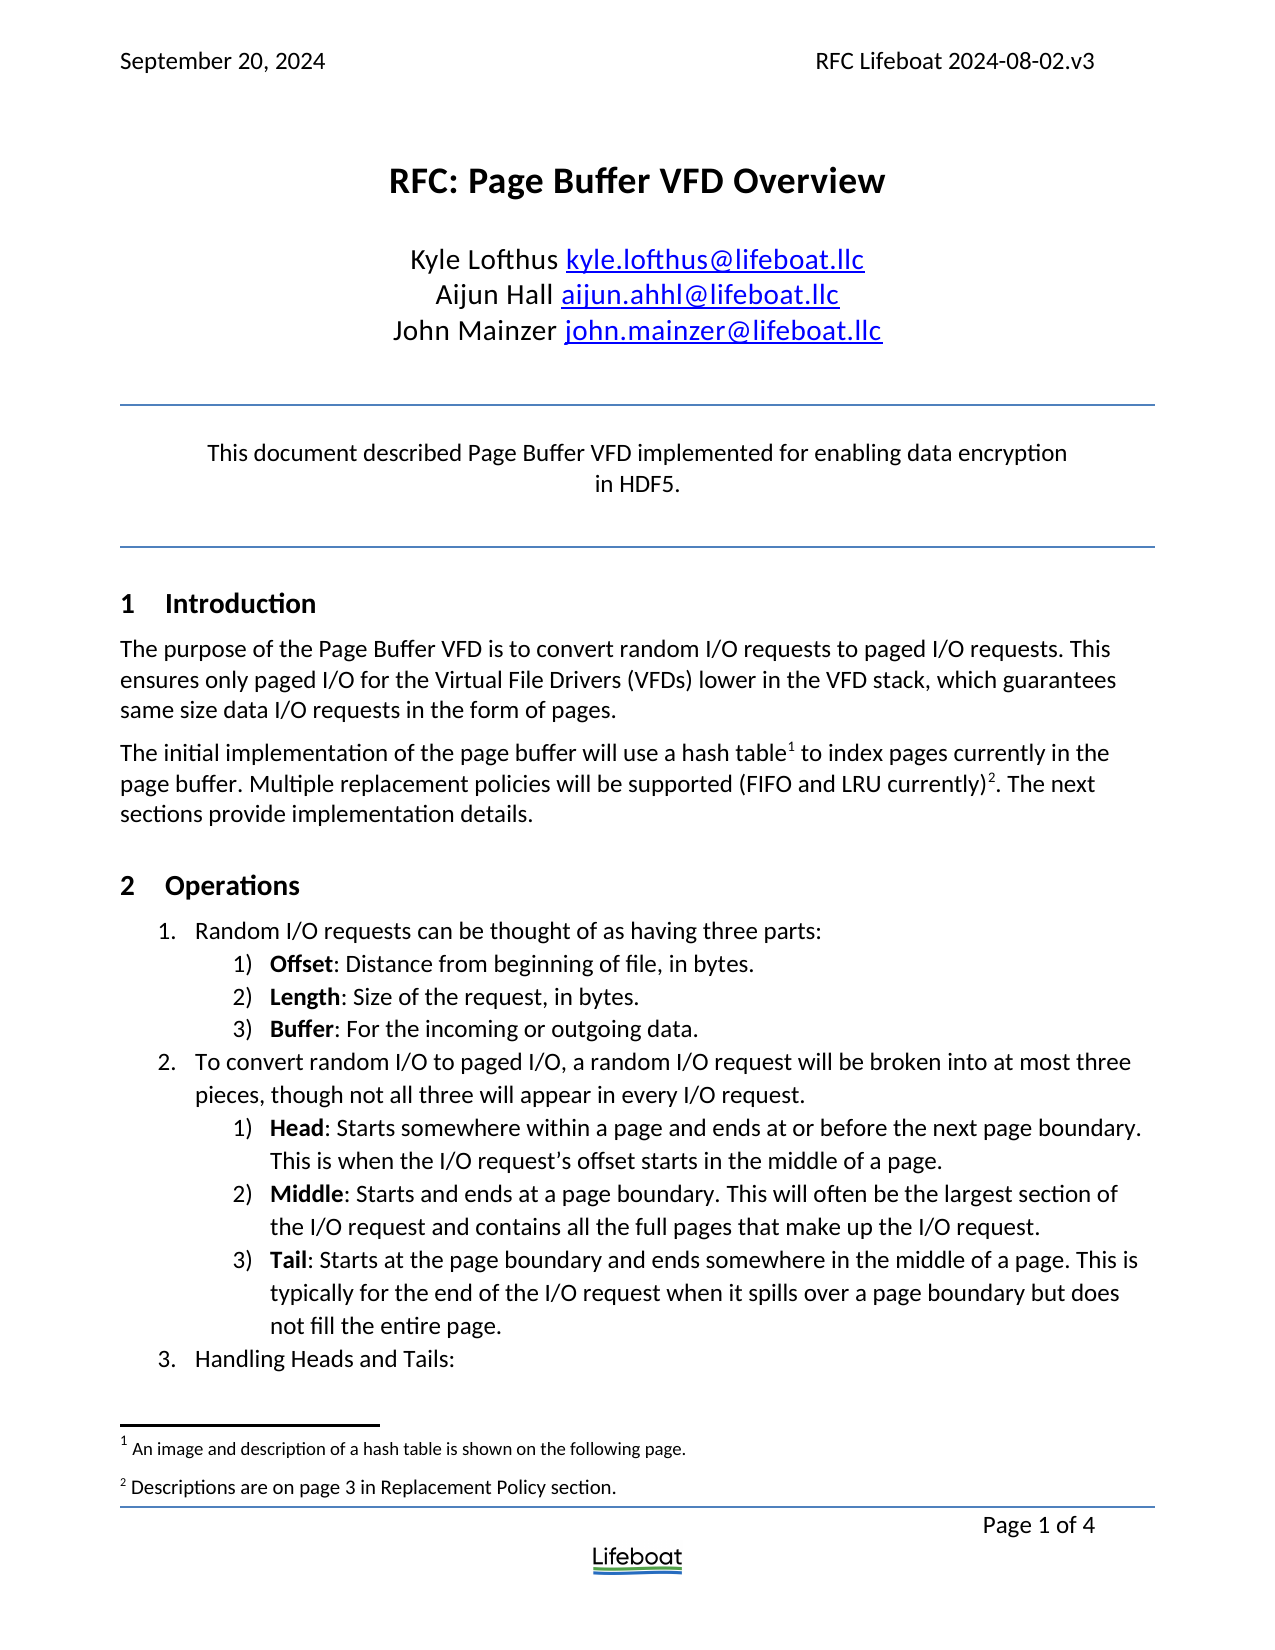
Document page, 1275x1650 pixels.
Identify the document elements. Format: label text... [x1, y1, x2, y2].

text The purpose of the Page Buffer VFD is to convert random I/O requests to paged I/O requests. This ensures only paged I/O for the Virtual File Drivers (VFDs) lower in the VFD stack, which guarantees same size data I/O requests in the form of pages. [120, 633, 1155, 725]
list To convert random I/O to paged I/O, a random I/O request will be broken into at most three pieces, though not all three will appear in every I/O request. [157, 1046, 1155, 1110]
picture [592, 1540, 683, 1575]
subtitle Operations [120, 867, 1155, 902]
text The initial implementation of the page buffer will use a hash table to index pages currently in the page buffer. Multiple replacement policies will be supported (FIFO and LRU currently). The next sections provide implementation details. [120, 738, 1155, 829]
text John Mainzer john.mainzer@lifeboat.llc [120, 312, 1155, 348]
list Tail: Starts at the page boundary and ends somewhere in the middle of a page. This is typically for the end of the I/O request when it spills over a page boundary but does not fill the entire page. [232, 1244, 1155, 1340]
list Handling Heads and Tails: [157, 1343, 1155, 1373]
list Length: Size of the request, in bytes. [232, 981, 1155, 1011]
text Aijun Hall aijun.ahhl@lifeboat.llc [120, 276, 1155, 312]
subtitle Introduction [120, 585, 1155, 621]
title RFC: Page Buffer VFD Overview [120, 157, 1155, 203]
list Middle: Starts and ends at a page boundary. This will often be the largest section of the I/O request and contains all the full pages that make up the I/O request. [232, 1178, 1155, 1242]
list Head: Starts somewhere within a page and ends at or before the next page boundary. This is when the I/O request’s offset starts in the middle of a page. [232, 1112, 1155, 1176]
list Offset: Distance from beginning of file, in bytes. [232, 948, 1155, 978]
text Kyle Lofthus kyle.lofthus@lifeboat.llc [120, 241, 1155, 276]
list Random I/O requests can be thought of as having three parts: [157, 915, 1155, 945]
text This document described Page Buffer VFD implemented for enabling data encryption in HDF5. [195, 437, 1080, 498]
list Buffer: For the incoming or outgoing data. [232, 1013, 1155, 1044]
